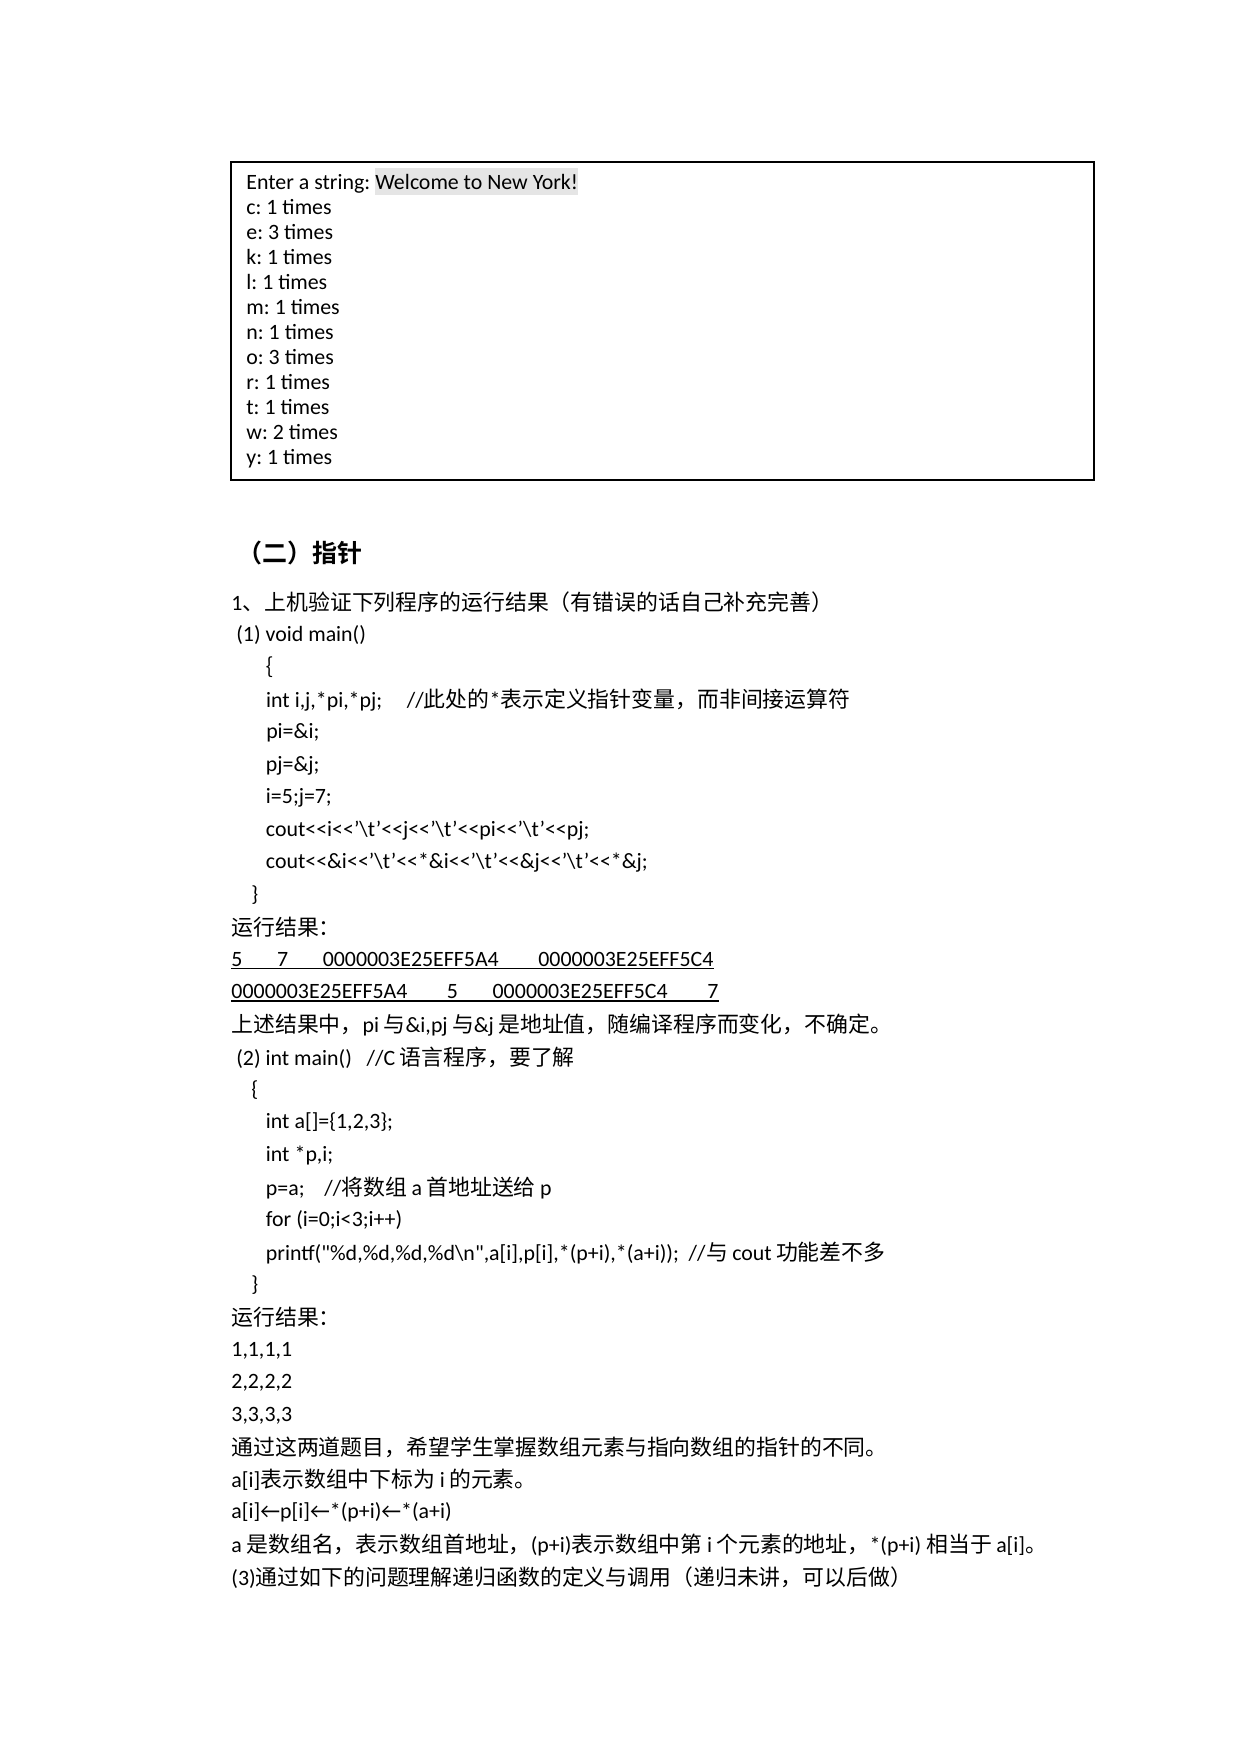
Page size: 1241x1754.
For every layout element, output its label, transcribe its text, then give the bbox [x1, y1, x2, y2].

text 2,2,2,2 [187, 1364, 1053, 1397]
text 3,3,3,3 [187, 1397, 1053, 1429]
text i=5;j=7; [187, 779, 1053, 812]
text pi=&i; [187, 714, 1053, 747]
text pj=&j; [187, 747, 1053, 779]
text 1、上机验证下列程序的运行结果（有错误的话自己补充完善） [187, 584, 1053, 617]
text int i,j,*pi,*pj; //此处的*表示定义指针变量，而非间接运算符 [187, 682, 1053, 714]
text p=a; //将数组a首地址送给p [187, 1169, 1053, 1202]
text 5 7 0000003E25EFF5A4 0000003E25EFF5C4 [187, 942, 1053, 974]
text a是数组名，表示数组首地址，(p+i)表示数组中第i个元素的地址，*(p+i) 相当于a[i]。 [187, 1527, 1053, 1559]
text 通过这两道题目，希望学生掌握数组元素与指向数组的指针的不同。 [187, 1429, 1053, 1462]
text cout<<&i<<’\t’<<*&i<<’\t’<<&j<<’\t’<<*&j; [187, 844, 1053, 877]
text 运行结果： [187, 1299, 1053, 1332]
text printf("%d,%d,%d,%d\n",a[i],p[i],*(p+i),*(a+i)); //与cout功能差不多 [187, 1234, 1053, 1267]
text 0000003E25EFF5A4 5 0000003E25EFF5C4 7 [187, 974, 1053, 1007]
text } [187, 877, 1053, 909]
text for (i=0;i<3;i++) [187, 1202, 1053, 1234]
text { [187, 1072, 1053, 1104]
text 上述结果中，pi与&i,pj与&j是地址值，随编译程序而变化，不确定。 [187, 1007, 1053, 1039]
text } [187, 1267, 1053, 1299]
text 1,1,1,1 [187, 1332, 1053, 1364]
text a[i]←p[i]←*(p+i)←*(a+i) [187, 1494, 1053, 1527]
text 运行结果： [187, 909, 1053, 942]
text ｛ [187, 649, 1053, 682]
text int a[]={1,2,3}; [187, 1104, 1053, 1137]
text (2) int main() //C语言程序，要了解 [187, 1039, 1053, 1072]
text （二）指针 [187, 519, 1053, 584]
text (1) void main() [187, 617, 1053, 649]
text a[i]表示数组中下标为i的元素。 [187, 1462, 1053, 1494]
text int *p,i; [187, 1137, 1053, 1169]
text cout<<i<<’\t’<<j<<’\t’<<pi<<’\t’<<pj; [187, 812, 1053, 844]
text (3)通过如下的问题理解递归函数的定义与调用（递归未讲，可以后做） [187, 1559, 1053, 1592]
